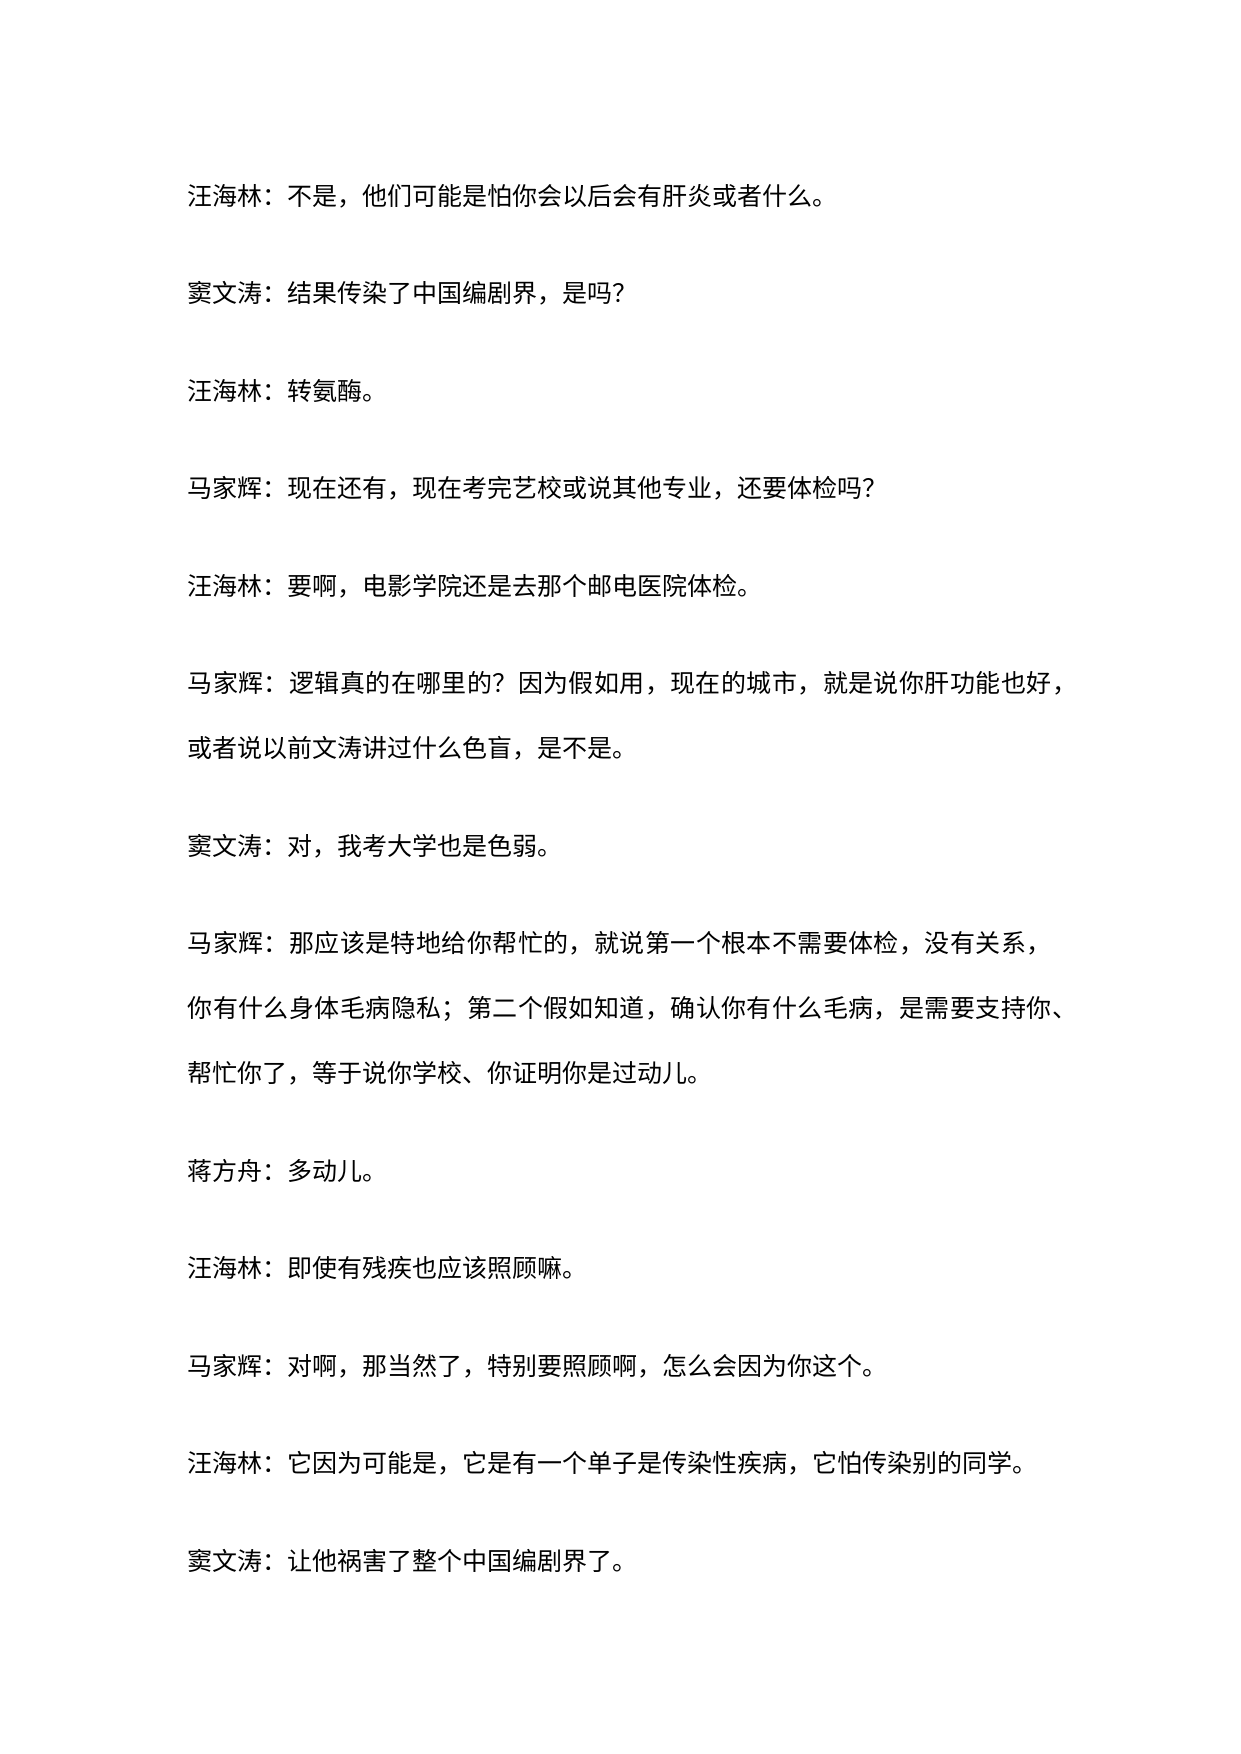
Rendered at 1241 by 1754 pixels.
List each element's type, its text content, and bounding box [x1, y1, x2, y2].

text 窦文涛：让他祸害了整个中国编剧界了。 [187, 1527, 1053, 1592]
text 蒋方舟：多动儿。 [187, 1137, 1053, 1202]
text 马家辉：对啊，那当然了，特别要照顾啊，怎么会因为你这个。 [187, 1332, 1053, 1397]
text 窦文涛：结果传染了中国编剧界，是吗？ [187, 259, 1053, 324]
text 窦文涛：对，我考大学也是色弱。 [187, 812, 1053, 877]
text 汪海林：即使有残疾也应该照顾嘛。 [187, 1234, 1053, 1299]
text 汪海林：要啊，电影学院还是去那个邮电医院体检。 [187, 552, 1053, 617]
text 马家辉：逻辑真的在哪里的？因为假如用，现在的城市，就是说你肝功能也好，或者说以前文涛讲过什么色盲，是不是。 [187, 649, 1053, 779]
text 马家辉：现在还有，现在考完艺校或说其他专业，还要体检吗？ [187, 454, 1053, 519]
text 汪海林：不是，他们可能是怕你会以后会有肝炎或者什么。 [187, 162, 1053, 227]
text 汪海林：它因为可能是，它是有一个单子是传染性疾病，它怕传染别的同学。 [187, 1429, 1053, 1494]
text 马家辉：那应该是特地给你帮忙的，就说第一个根本不需要体检，没有关系，你有什么身体毛病隐私；第二个假如知道，确认你有什么毛病，是需要支持你、帮忙你了，等于说你学校、你证明你是过动儿。 [187, 909, 1053, 1104]
text 汪海林：转氨酶。 [187, 357, 1053, 422]
